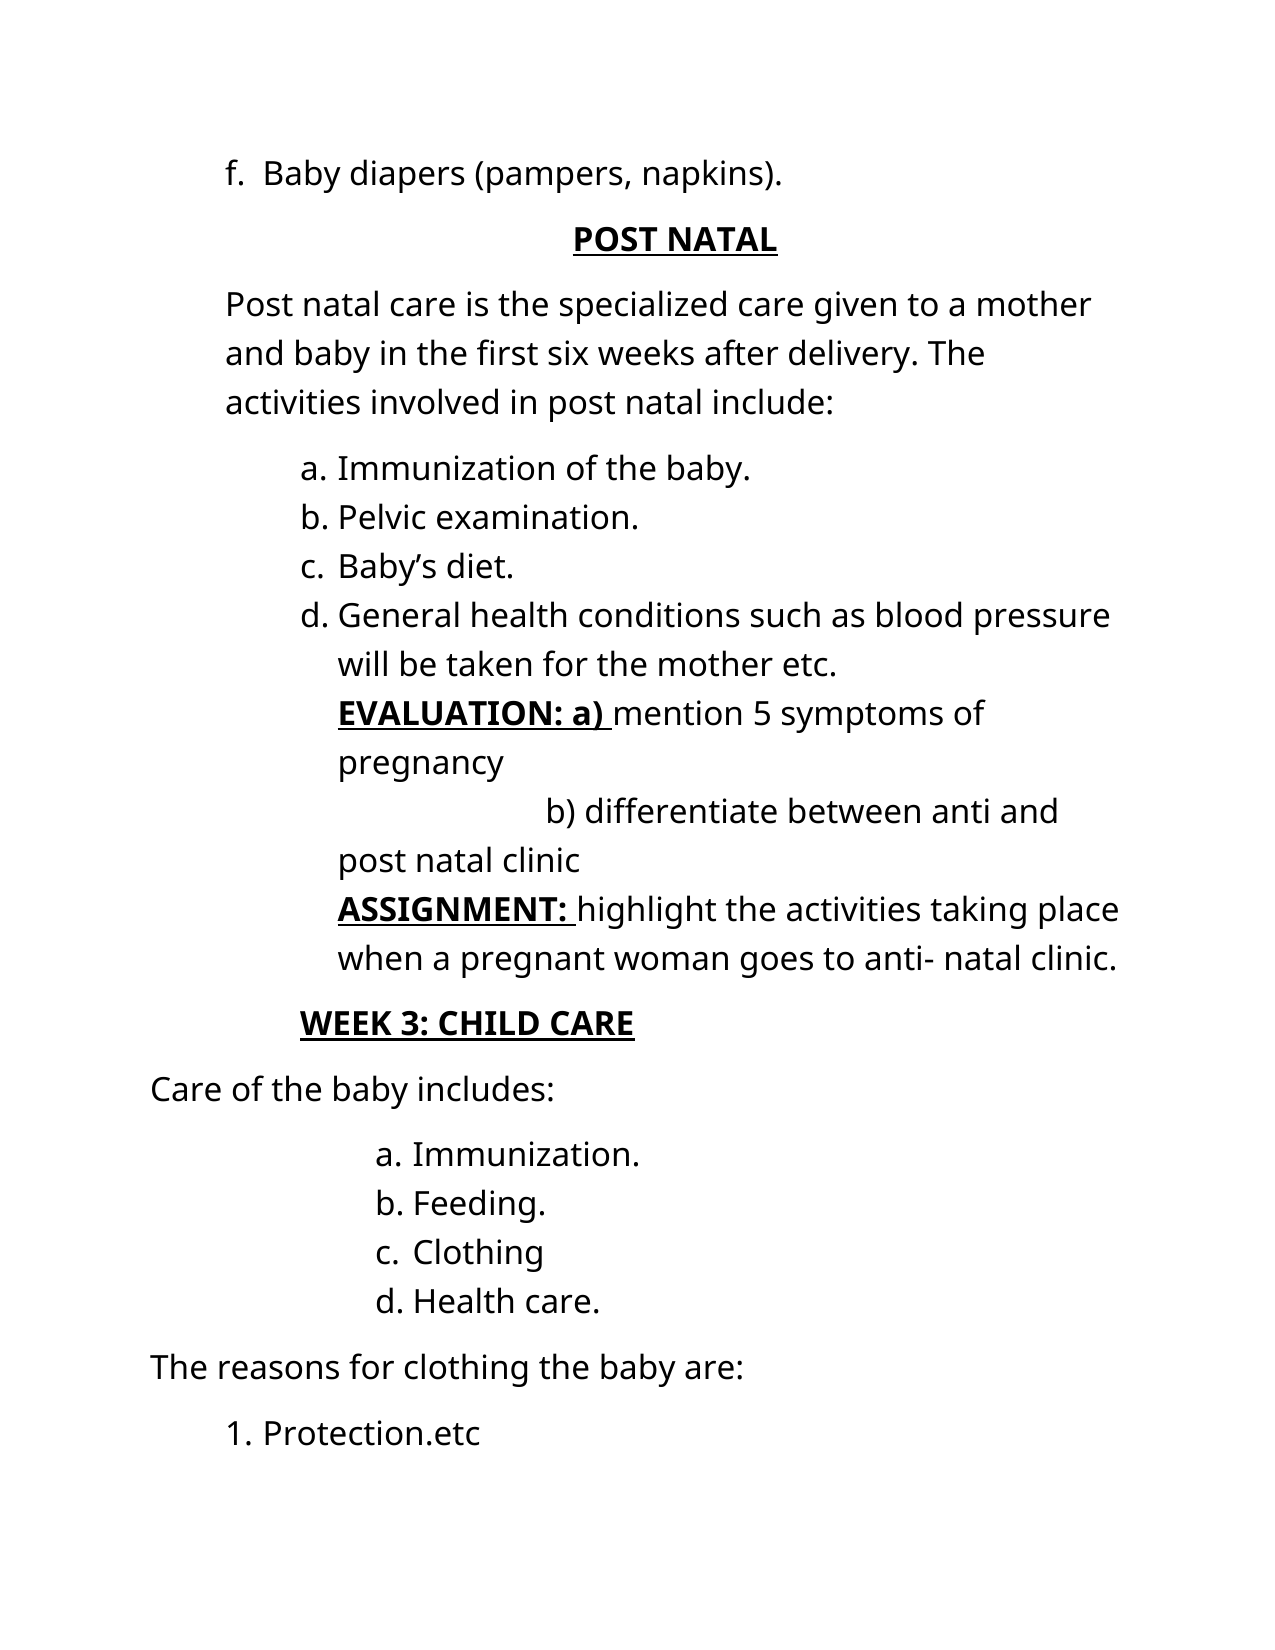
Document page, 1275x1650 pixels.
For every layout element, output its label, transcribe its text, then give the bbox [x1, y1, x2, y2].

list Baby’s diet. [300, 543, 1125, 588]
list Protection.etc [225, 1409, 1125, 1455]
text The reasons for clothing the baby are: [150, 1344, 1125, 1389]
text POST NATAL [225, 216, 1125, 261]
list b) differentiate between anti and post natal clinic [337, 787, 1125, 882]
text Care of the baby includes: [150, 1066, 1125, 1111]
list Clothing [375, 1229, 1125, 1274]
list Health care. [375, 1278, 1125, 1323]
list ASSIGNMENT: highlight the activities taking place when a pregnant woman goes to anti- natal clinic. [337, 885, 1125, 980]
list Immunization. [375, 1131, 1125, 1177]
text Post natal care is the specialized care given to a mother and baby in the first six weeks after delivery. The activities involved in post natal include: [225, 281, 1125, 424]
text WEEK 3: CHILD CARE [300, 1000, 1125, 1045]
list Pelvic examination. [300, 494, 1125, 539]
list EVALUATION: a) mention 5 symptoms of pregnancy [337, 689, 1125, 784]
list General health conditions such as blood pressure will be taken for the mother etc. [300, 592, 1125, 686]
list Feeding. [375, 1180, 1125, 1226]
list Baby diapers (pampers, napkins). [225, 150, 1125, 195]
list Immunization of the baby. [300, 445, 1125, 490]
